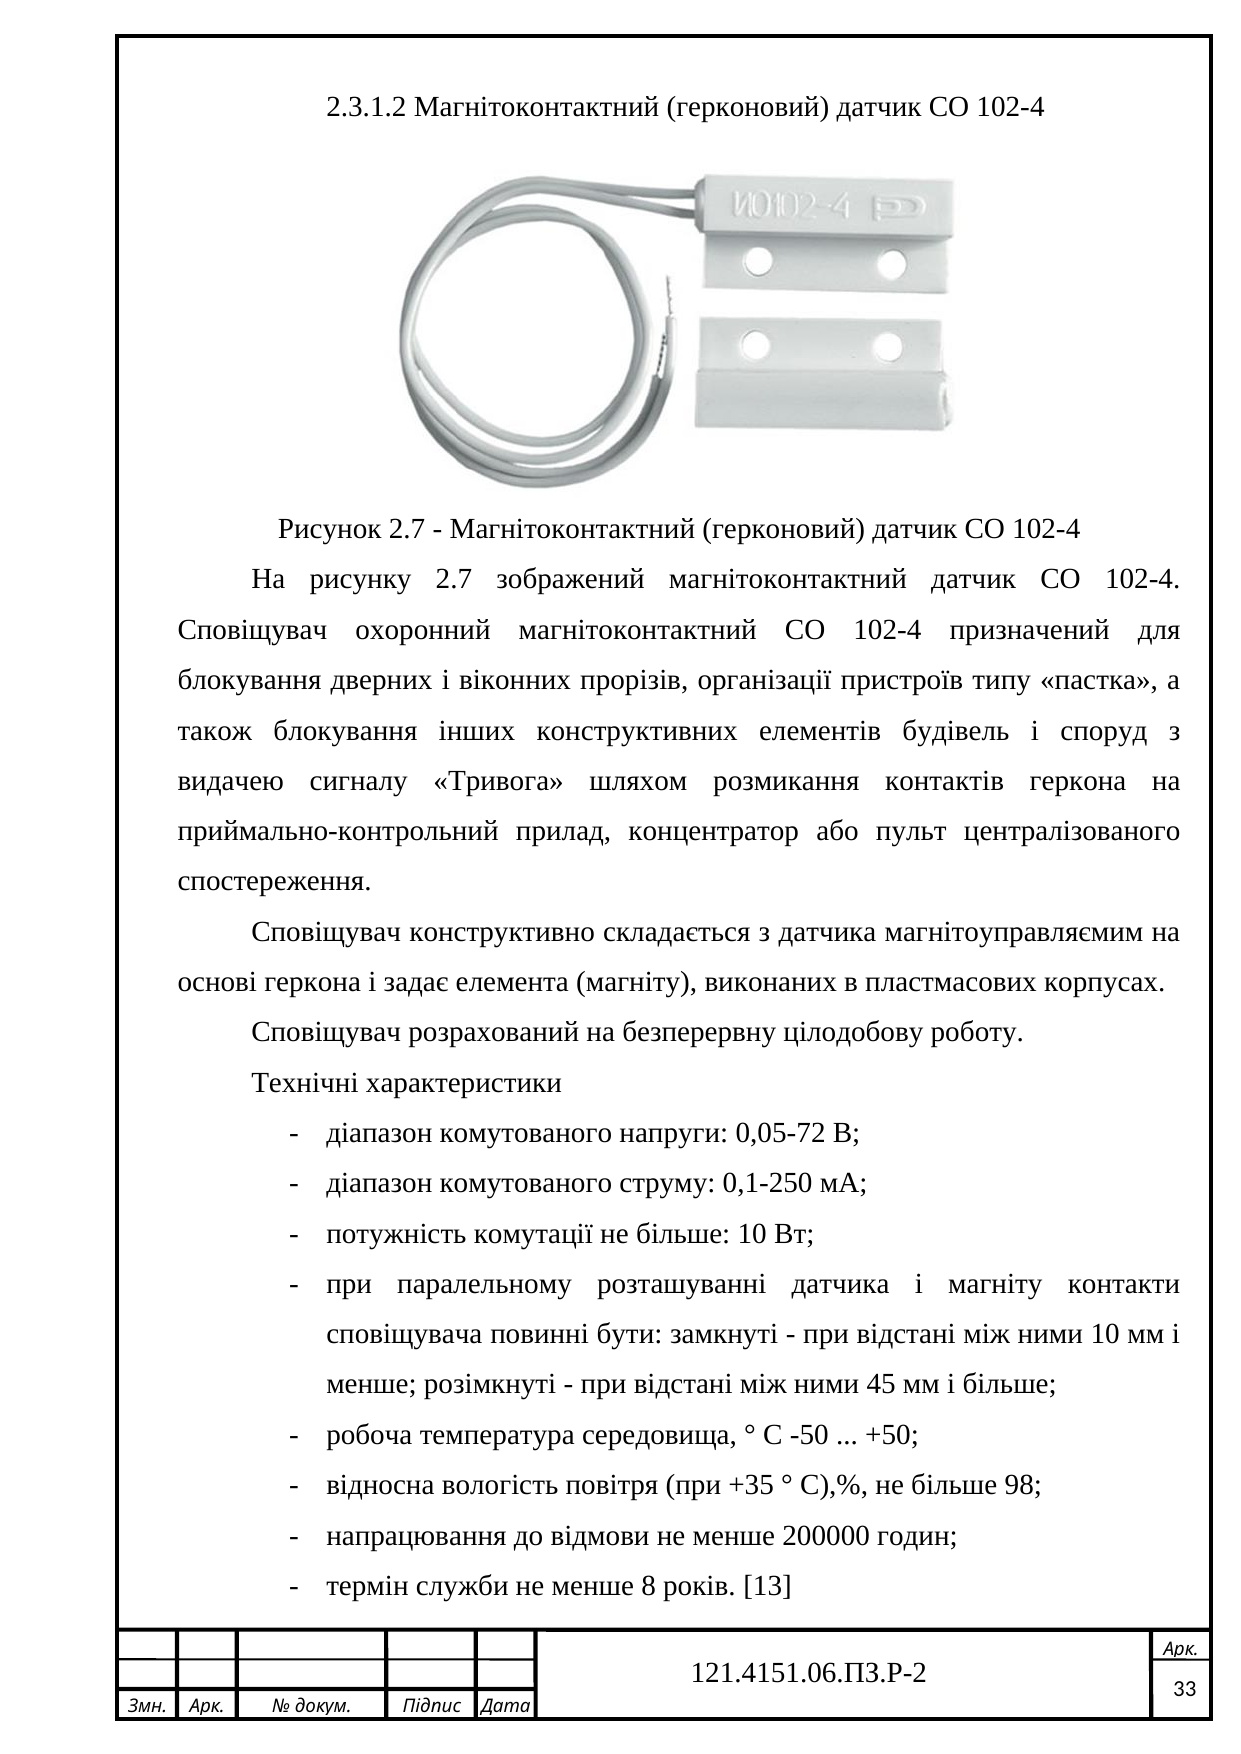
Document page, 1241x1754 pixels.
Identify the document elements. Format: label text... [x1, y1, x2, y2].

list напрацювання до відмови не менше 200000 годин; [289, 1518, 1181, 1551]
list Сповіщувач конструктивно складається з датчика магнітоуправляємим на основі геркона і задає елемента (магніту), виконаних в пластмасових корпусах. [177, 914, 1181, 998]
list Рисунок 2.7 - Магнітоконтактний (герконовий) датчик СО 102-4 [177, 511, 1181, 545]
list при паралельному розташуванні датчика і магніту контакти сповіщувача повинні бути: замкнуті - при відстані між ними 10 мм і менше; розімкнуті - при відстані між ними 45 мм і більше; [289, 1266, 1181, 1400]
subtitle 2.3.1.2 Магнітоконтактний (герконовий) датчик СО 102-4 [252, 89, 1063, 122]
list Сповіщувач розрахований на безперервну цілодобову роботу. [177, 1014, 1181, 1048]
list діапазон комутованого струму: 0,1-250 мА; [289, 1165, 1181, 1199]
list Технічні характеристики [177, 1065, 1181, 1098]
list термін служби не менше 8 років. [13] [289, 1568, 1181, 1601]
list потужність комутації не більше: 10 Вт; [289, 1216, 1181, 1249]
picture [383, 147, 975, 498]
list робоча температура середовища, ° С -50 ... +50; [289, 1417, 1181, 1451]
list На рисунку 2.7 зображений магнітоконтактний датчик СО 102-4. Сповіщувач охоронний магнітоконтактний СО 102-4 призначений для блокування дверних і віконних прорізів, організації пристроїв типу «пастка», а також блокування інших конструктивних елементів будівель і споруд з видачею сигналу «Тривога» шляхом розмикання контактів геркона на приймально-контрольний прилад, концентратор або пульт централізованого спостереження. [177, 562, 1181, 897]
list діапазон комутованого напруги: 0,05-72 В; [289, 1115, 1181, 1149]
list відносна вологість повітря (при +35 ° С),%, не більше 98; [289, 1467, 1181, 1501]
